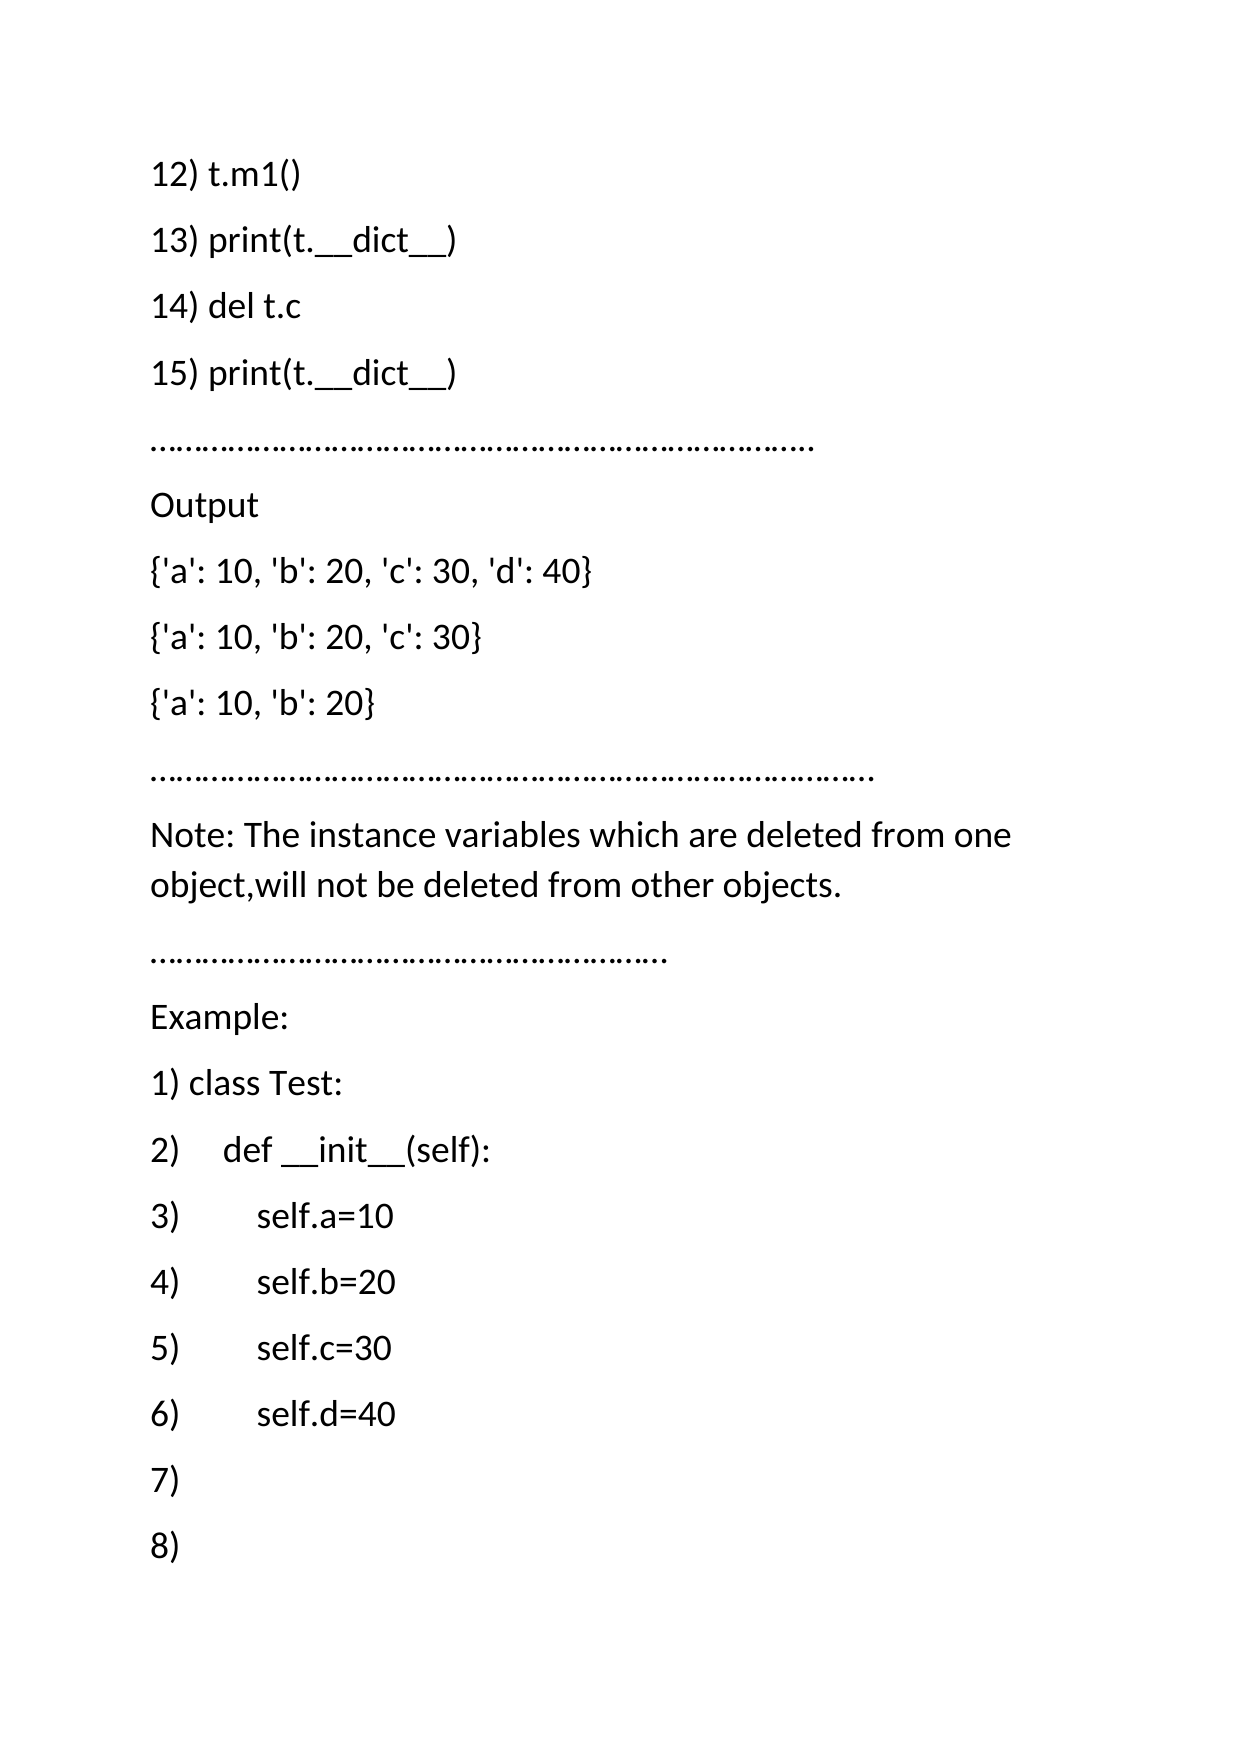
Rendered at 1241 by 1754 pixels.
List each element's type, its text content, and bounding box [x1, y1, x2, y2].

text 7) [150, 1456, 1090, 1502]
text 13) print(t.__dict__) [150, 216, 1090, 262]
text 5) self.c=30 [150, 1324, 1090, 1370]
text Output [150, 481, 1090, 527]
text Note: The instance variables which are deleted from one object,will not be deleted from other objects. [150, 811, 1090, 907]
text {'a': 10, 'b': 20} [150, 679, 1090, 725]
text 8) [150, 1522, 1090, 1568]
text Example: [150, 993, 1090, 1039]
text ………………………………………………………………….. [150, 414, 1090, 460]
text {'a': 10, 'b': 20, 'c': 30, 'd': 40} [150, 547, 1090, 593]
text ………………………………………………………………………… [150, 745, 1090, 791]
text 14) del t.c [150, 282, 1090, 328]
text {'a': 10, 'b': 20, 'c': 30} [150, 613, 1090, 659]
text …………………………………………………… [150, 927, 1090, 973]
text 2) def __init__(self): [150, 1126, 1090, 1171]
text 3) self.a=10 [150, 1192, 1090, 1237]
text 6) self.d=40 [150, 1390, 1090, 1436]
text 4) self.b=20 [150, 1258, 1090, 1304]
text 15) print(t.__dict__) [150, 348, 1090, 394]
text 12) t.m1() [150, 150, 1090, 196]
text 1) class Test: [150, 1059, 1090, 1105]
